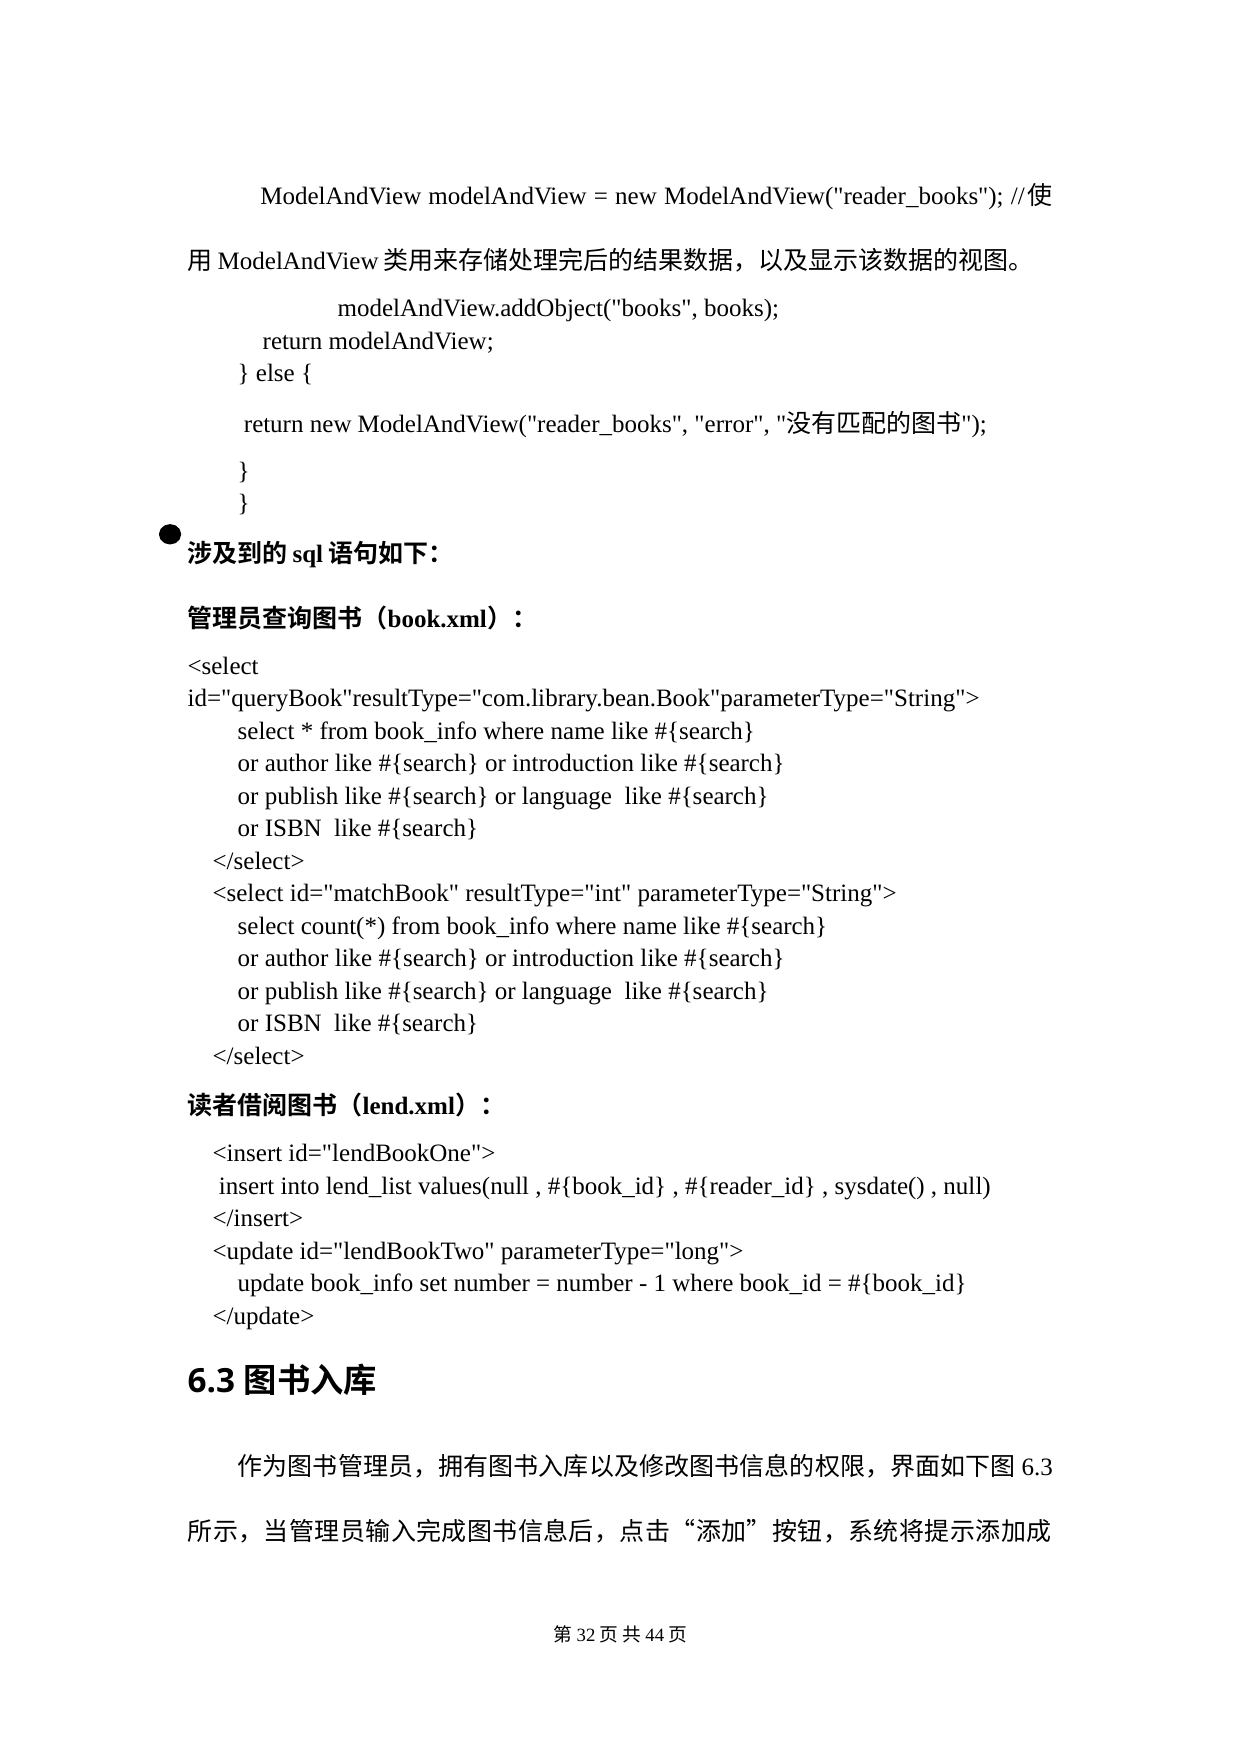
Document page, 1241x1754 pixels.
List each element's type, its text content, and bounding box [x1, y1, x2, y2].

text 读者借阅图书（lend.xml）： [187, 1071, 1053, 1136]
text update book_info set number = number - 1 where book_id = #{book_id} [187, 1266, 1053, 1299]
text <select id="queryBook"resultType="com.library.bean.Book"parameterType="String"> [187, 649, 1053, 714]
text insert into lend_list values(null , #{book_id} , #{reader_id} , sysdate() , null) [187, 1169, 1053, 1201]
text </insert> [187, 1201, 1053, 1234]
text or author like #{search} or introduction like #{search} [187, 941, 1053, 974]
text 管理员查询图书（book.xml）： [187, 584, 1053, 649]
text select count(*) from book_info where name like #{search} [187, 909, 1053, 941]
text or ISBN like #{search} [187, 1006, 1053, 1039]
text or ISBN like #{search} [187, 811, 1053, 844]
text </select> [187, 1039, 1053, 1071]
text } [187, 486, 1053, 519]
text modelAndView.addObject("books", books); [187, 291, 1053, 324]
text or author like #{search} or introduction like #{search} [187, 746, 1053, 779]
text or publish like #{search} or language like #{search} [187, 974, 1053, 1006]
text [187, 1432, 1053, 1562]
text select * from book_info where name like #{search} [187, 714, 1053, 746]
text return new ModelAndView("reader_books", "error", "没有匹配的图书"); [187, 389, 1053, 454]
text </update> [187, 1299, 1053, 1331]
text <update id="lendBookTwo" parameterType="long"> [187, 1234, 1053, 1266]
text return modelAndView; [187, 324, 1053, 356]
subtitle 6.3 图书入库 [187, 1346, 1053, 1411]
text <insert id="lendBookOne"> [187, 1136, 1053, 1169]
text </select> [187, 844, 1053, 876]
text 涉及到的sql语句如下： [187, 519, 1053, 584]
text } [187, 454, 1053, 486]
text or publish like #{search} or language like #{search} [187, 779, 1053, 811]
text ModelAndView modelAndView = new ModelAndView("reader_books"); //使用ModelAndView类用来存储处理完后的结果数据，以及显示该数据的视图。 [187, 161, 1053, 291]
text } else { [187, 356, 1053, 389]
text <select id="matchBook" resultType="int" parameterType="String"> [187, 876, 1053, 909]
